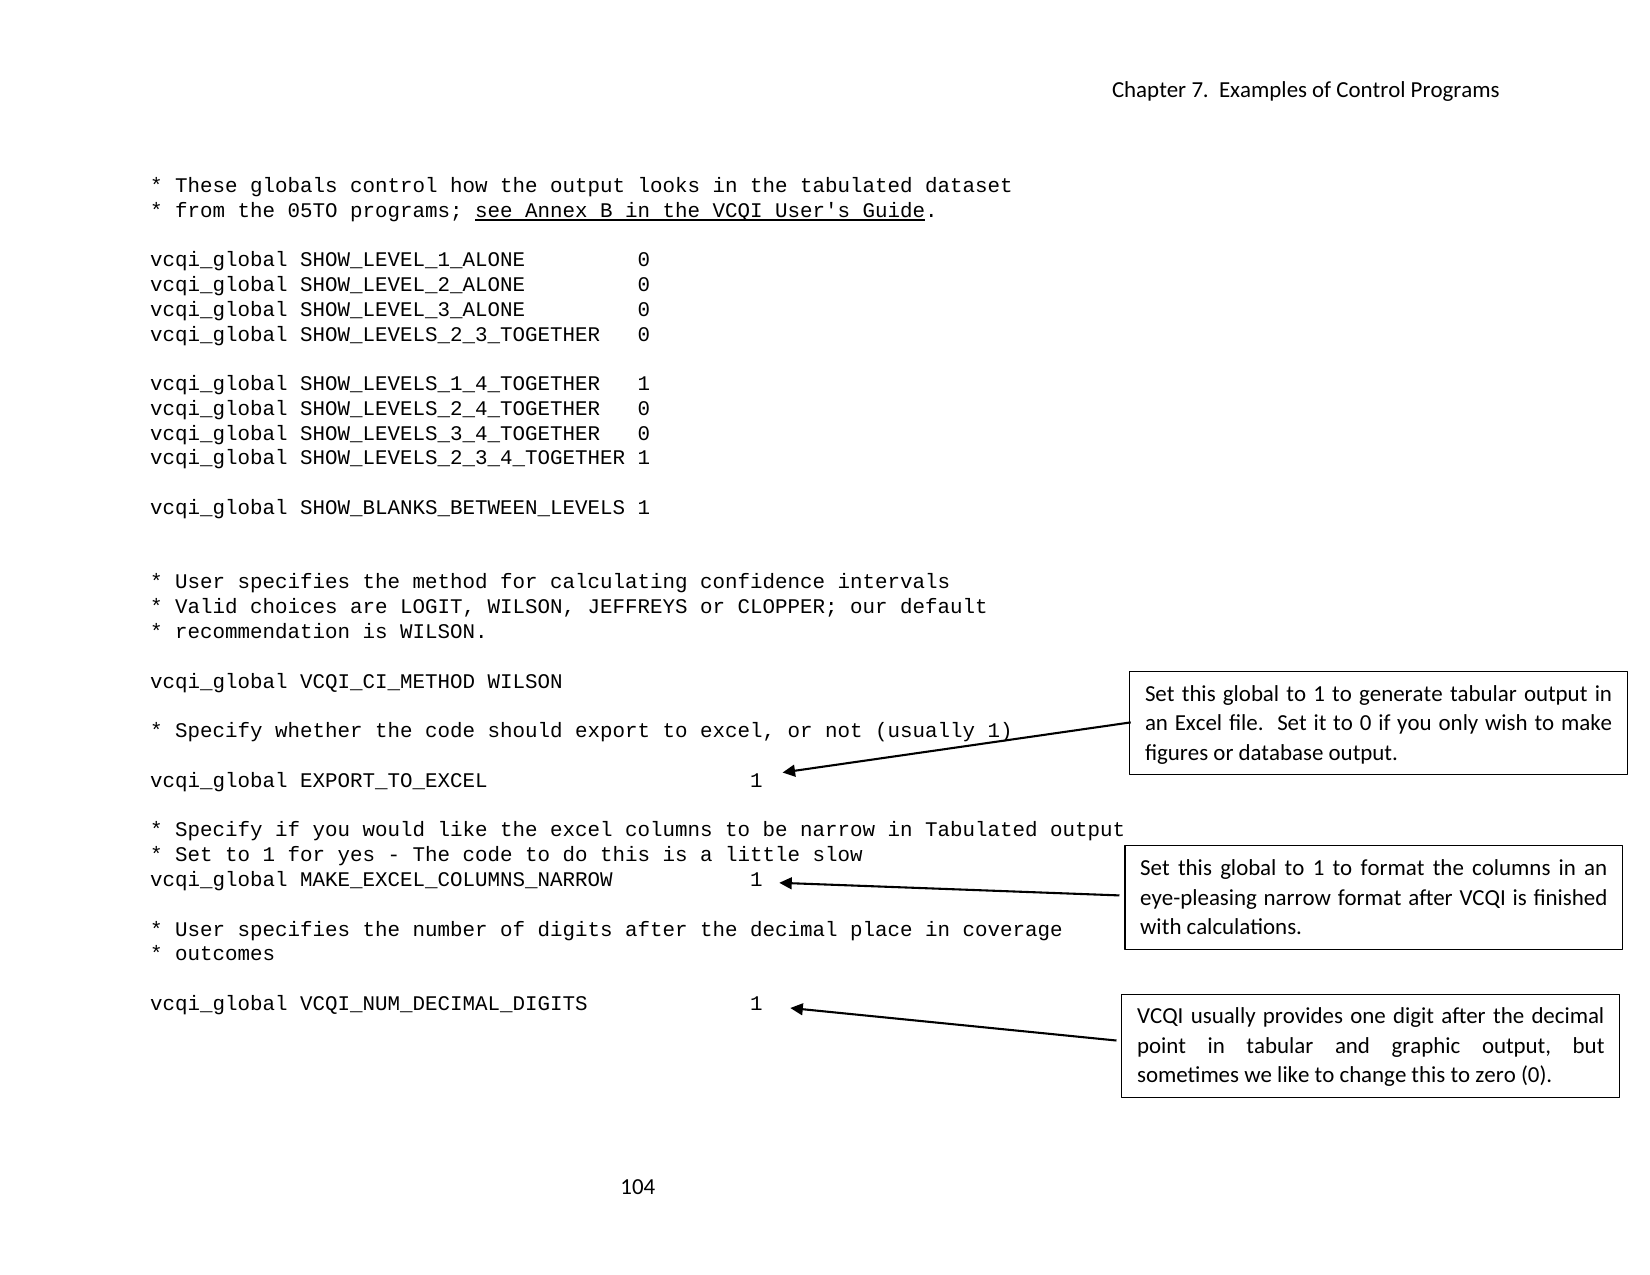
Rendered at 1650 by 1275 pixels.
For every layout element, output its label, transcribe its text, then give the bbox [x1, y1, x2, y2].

text * Valid choices are LOGIT, WILSON, JEFFREYS or CLOPPER; our default [150, 596, 1500, 620]
text * User specifies the method for calculating confidence intervals [150, 571, 1500, 595]
text vcqi_global SHOW_LEVEL_3_ALONE 0 [150, 299, 1500, 322]
text vcqi_global SHOW_BLANKS_BETWEEN_LEVELS 1 [150, 497, 1500, 521]
text vcqi_global VCQI_CI_METHOD WILSON [150, 671, 1129, 694]
text vcqi_global EXPORT_TO_EXCEL 1 [150, 770, 1500, 793]
text vcqi_global SHOW_LEVEL_1_ALONE 0 [150, 249, 1500, 273]
text vcqi_global SHOW_LEVELS_2_3_TOGETHER 0 [150, 323, 1500, 347]
text * Specify whether the code should export to excel, or not (usually 1) [150, 720, 1129, 744]
text vcqi_global SHOW_LEVELS_2_4_TOGETHER 0 [150, 398, 1500, 422]
text vcqi_global SHOW_LEVELS_3_4_TOGETHER 0 [150, 423, 1500, 446]
text vcqi_global MAKE_EXCEL_COLUMNS_NARROW 1 [150, 869, 1124, 893]
text * recommendation is WILSON. [150, 621, 1500, 645]
text * Specify if you would like the excel columns to be narrow in Tabulated output [150, 819, 1500, 843]
text vcqi_global VCQI_NUM_DECIMAL_DIGITS 1 [150, 993, 1500, 1017]
text * outcomes [150, 943, 1500, 967]
text * from the 05TO programs; see Annex B in the VCQI User's Guide. [150, 199, 1500, 223]
text * User specifies the number of digits after the decimal place in coverage [150, 918, 1124, 942]
text * Set to 1 for yes - The code to do this is a little slow [150, 844, 1500, 868]
text vcqi_global SHOW_LEVELS_2_3_4_TOGETHER 1 [150, 447, 1500, 471]
text vcqi_global SHOW_LEVELS_1_4_TOGETHER 1 [150, 373, 1500, 397]
text vcqi_global SHOW_LEVEL_2_ALONE 0 [150, 274, 1500, 298]
text * These globals control how the output looks in the tabulated dataset [150, 175, 1500, 198]
